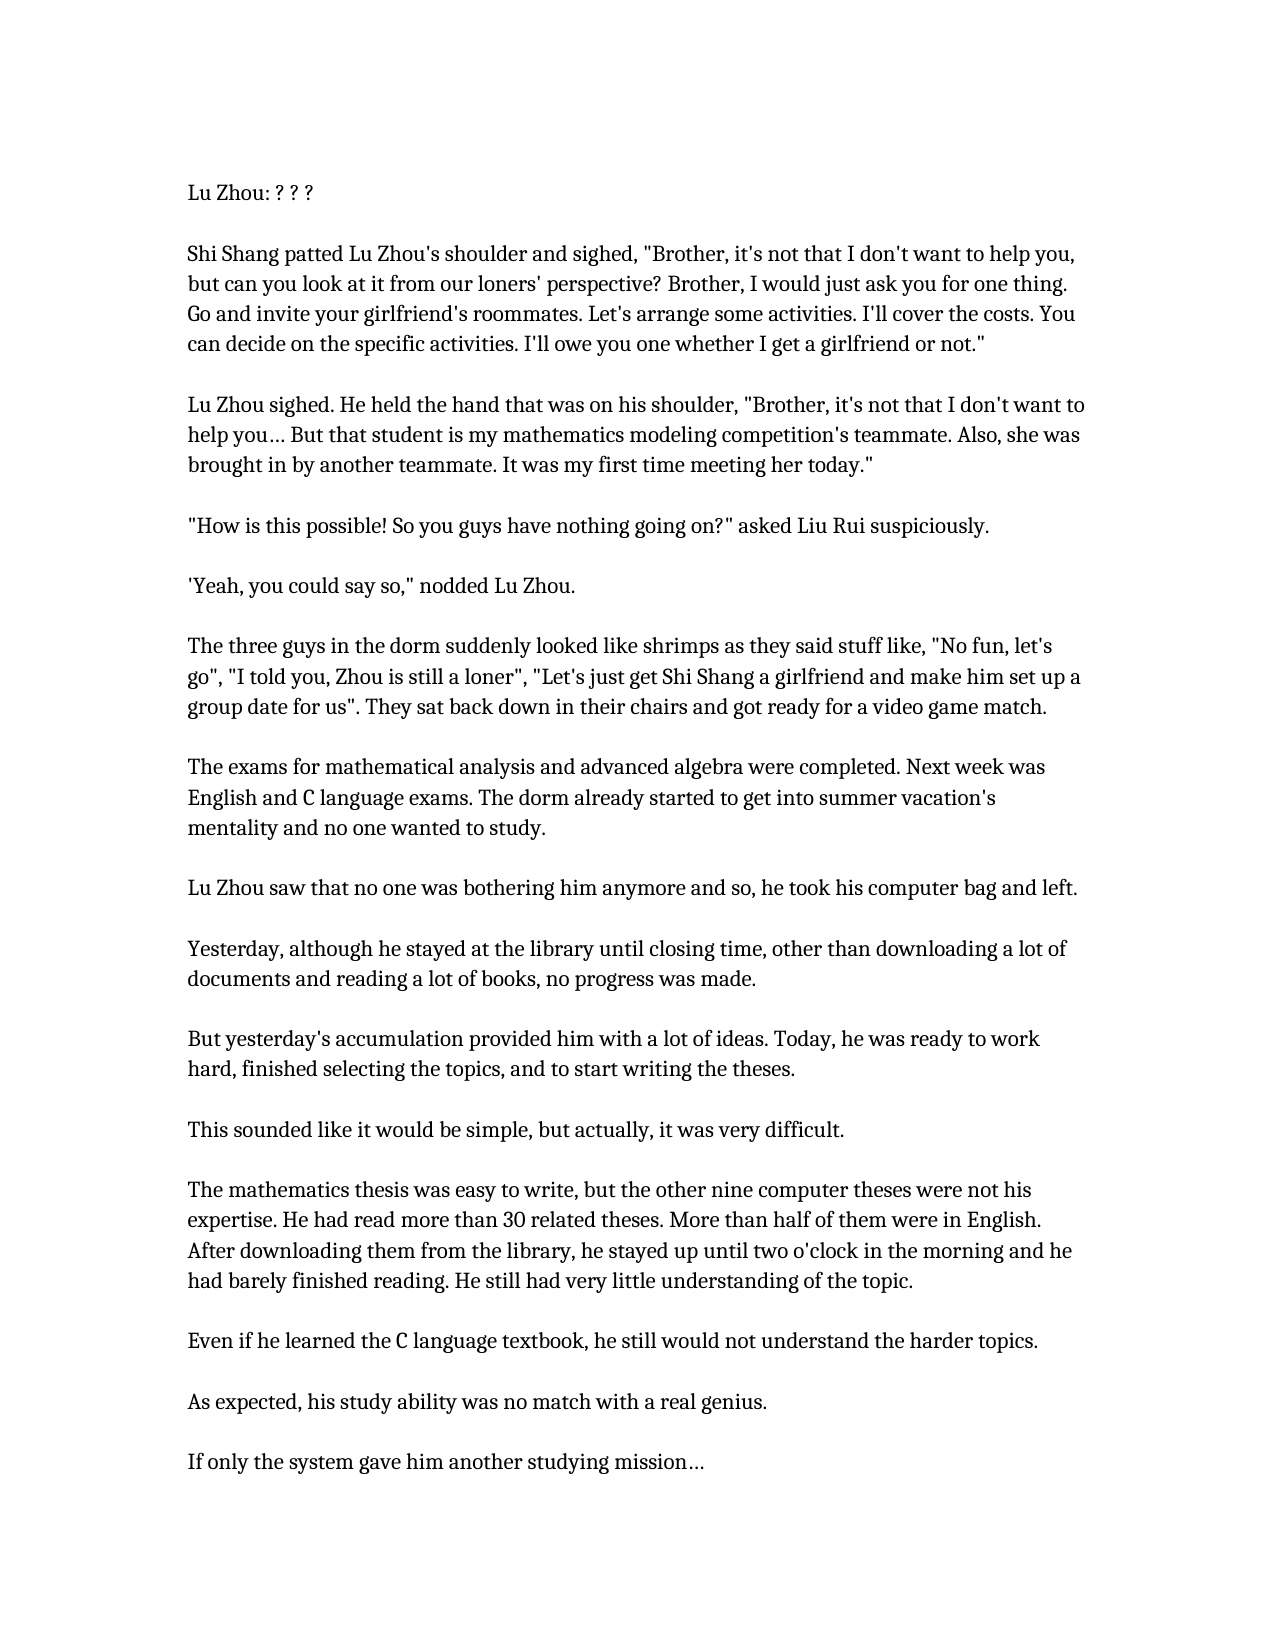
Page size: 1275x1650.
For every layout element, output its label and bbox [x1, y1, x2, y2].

text [187, 150, 1087, 1475]
